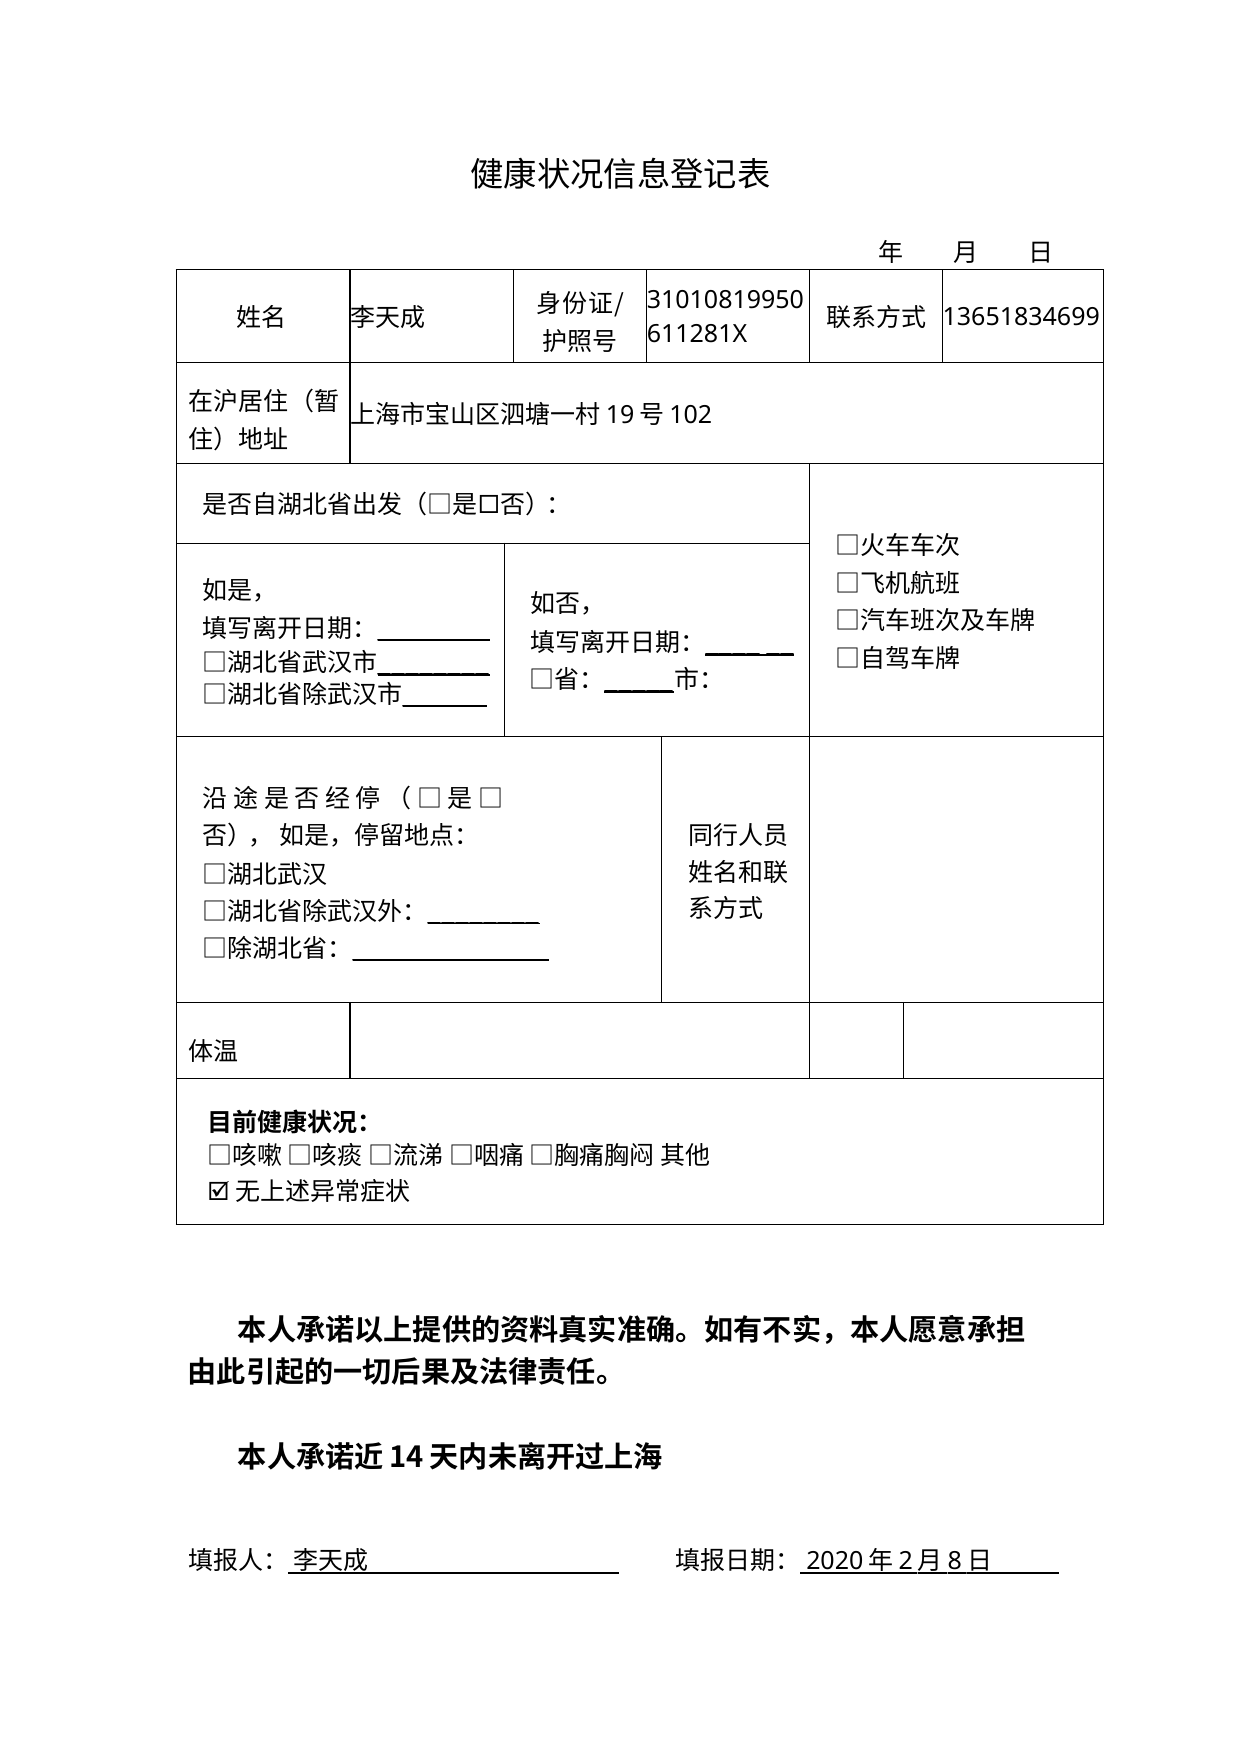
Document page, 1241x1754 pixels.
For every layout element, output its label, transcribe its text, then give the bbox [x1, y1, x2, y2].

table_cell 同行人员姓名和联系方式 [662, 737, 809, 1002]
table_cell □火车车次 □飞机航班 □汽车班次及车牌 □自驾车牌 [810, 464, 1103, 736]
table_header 13651834699 [943, 270, 1103, 362]
table_cell [810, 1003, 903, 1078]
text 年 月 日 [164, 233, 1053, 269]
table_cell [810, 737, 1103, 1002]
title 健康状况信息登记表 [468, 148, 772, 196]
table_cell 上海市宝山区泗塘一村19号102 [351, 363, 1103, 463]
table_cell 如是， 填写离开日期：________ □湖北省武汉市________ □湖北省除武汉市______ [177, 544, 504, 736]
table_cell 沿途是否经停（□是□否）， 如是，停留地点： □湖北武汉 □湖北省除武汉外：________ □除湖北省：______________ [177, 737, 661, 1002]
text 本人承诺以上提供的资料真实准确。如有不实，本人愿意承担由此引起的一切后果及法律责任。 [187, 1306, 1053, 1391]
table_cell 体温 [177, 1003, 349, 1078]
table_cell 如否， 填写离开日期：____ __ □省：_____市： [505, 544, 809, 736]
table_header 姓名 [177, 270, 349, 362]
table_cell [904, 1003, 1103, 1078]
table_cell 目前健康状况： □咳嗽 □咳痰 □流涕 □咽痛 □胸痛胸闷 其他 无上述异常症状 [177, 1079, 1103, 1224]
table_cell 是否自湖北省出发（□是否）： [177, 464, 809, 543]
table_cell 在沪居住（暂住）地址 [177, 363, 349, 463]
text 本人承诺近14天内未离开过上海 [187, 1433, 1053, 1475]
text 填报人： 李天成 填报日期： 2020年2月8日 [164, 1541, 1059, 1577]
table_header 31010819950611281X [647, 270, 809, 362]
table_header 联系方式 [810, 270, 942, 362]
table_cell [351, 1003, 809, 1078]
table_header 身份证/ 护照号 [514, 270, 646, 362]
table_header 李天成 [351, 270, 513, 362]
